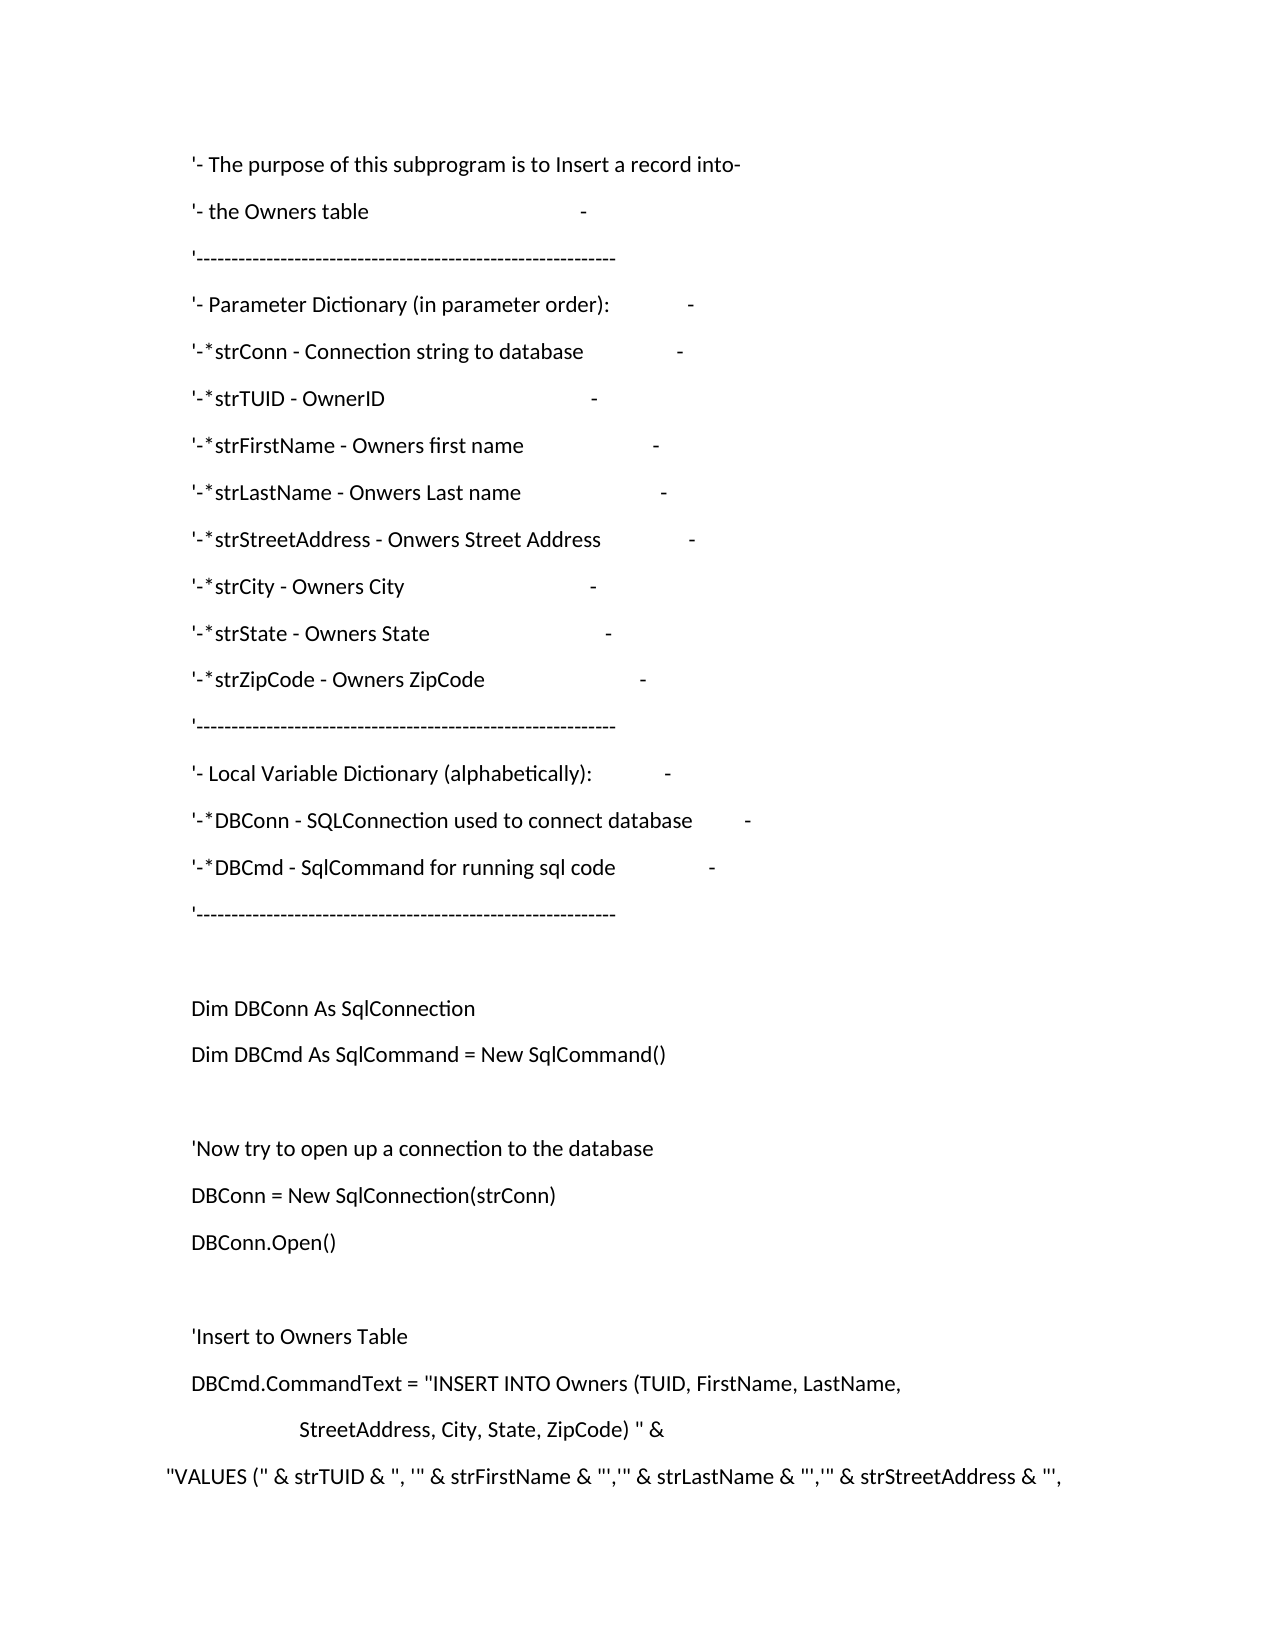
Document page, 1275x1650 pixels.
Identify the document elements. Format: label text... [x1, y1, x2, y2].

text '- the Owners table - [150, 197, 1125, 225]
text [150, 244, 1125, 272]
text DBConn.Open() [150, 1228, 1125, 1256]
text '------------------------------------------------------------ [150, 900, 1125, 928]
text 'Now try to open up a connection to the database [150, 1134, 1125, 1162]
text DBCmd.CommandText = "INSERT INTO Owners (TUID, FirstName, LastName, [150, 1369, 1125, 1397]
text '- Local Variable Dictionary (alphabetically): - [150, 759, 1125, 787]
text '-*strConn - Connection string to database - [150, 337, 1125, 366]
text 'Insert to Owners Table [150, 1322, 1125, 1350]
text '-*strLastName - Onwers Last name - [150, 478, 1125, 506]
text '- Parameter Dictionary (in parameter order): - [150, 291, 1125, 319]
text StreetAddress, City, State, ZipCode) " & [150, 1416, 1125, 1444]
text '------------------------------------------------------------ [150, 712, 1125, 741]
text '-*DBCmd - SqlCommand for running sql code - [150, 853, 1125, 881]
text Dim DBConn As SqlConnection [150, 994, 1125, 1022]
text '-*DBConn - SQLConnection used to connect database - [150, 806, 1125, 834]
text "VALUES (" & strTUID & ", '" & strFirstName & "','" & strLastName & "','" & strStreetAddress & "', [150, 1462, 1125, 1491]
text DBConn = New SqlConnection(strConn) [150, 1181, 1125, 1209]
text '-*strTUID - OwnerID - [150, 384, 1125, 412]
text '-*strFirstName - Owners first name - [150, 431, 1125, 459]
text '-*strState - Owners State - [150, 619, 1125, 647]
text '-*strStreetAddress - Onwers Street Address - [150, 525, 1125, 553]
text Dim DBCmd As SqlCommand = New SqlCommand() [150, 1041, 1125, 1069]
text '- The purpose of this subprogram is to Insert a record into- [150, 150, 1125, 178]
text '-*strZipCode - Owners ZipCode - [150, 666, 1125, 694]
text '-*strCity - Owners City - [150, 572, 1125, 600]
